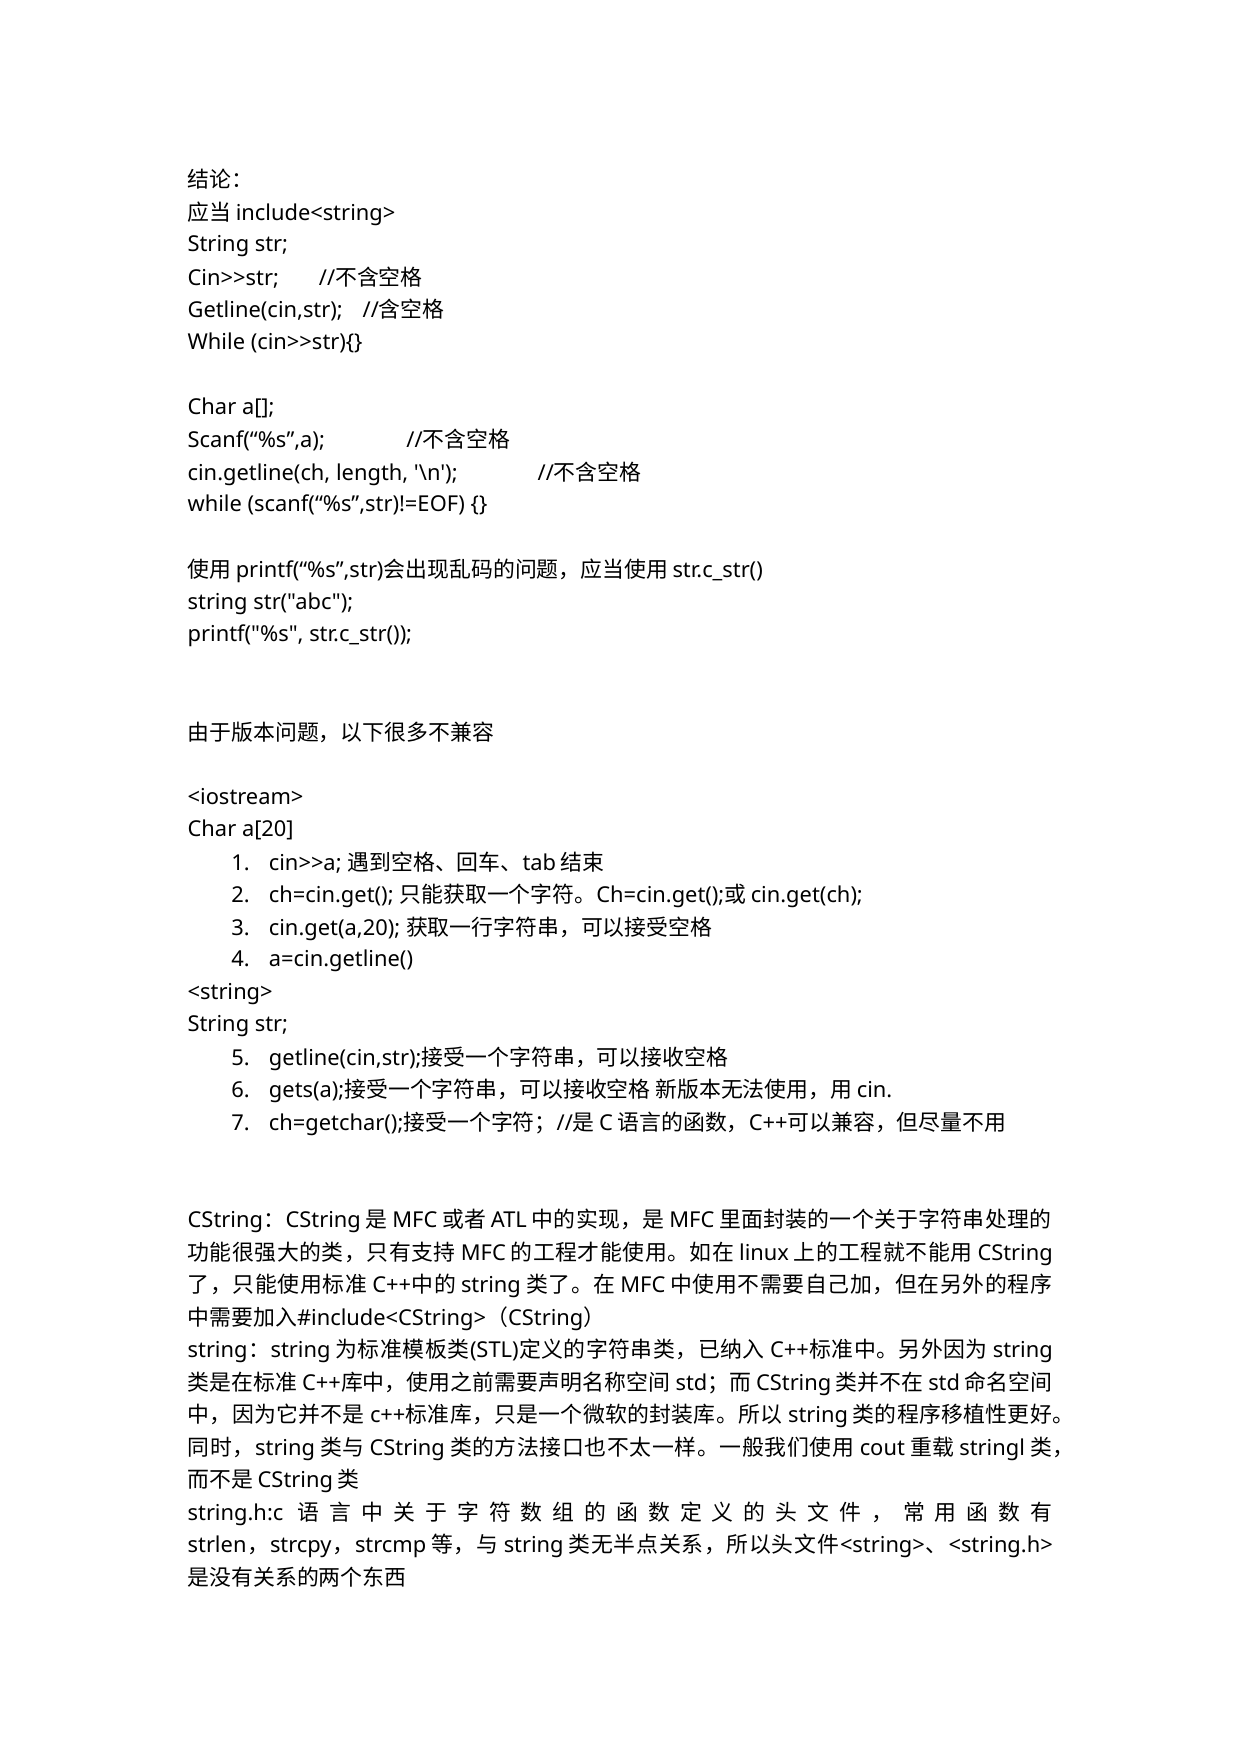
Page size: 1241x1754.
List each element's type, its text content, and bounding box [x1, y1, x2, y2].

list ch=getchar();接受一个字符；//是C语言的函数，C++可以兼容，但尽量不用 [231, 1104, 1053, 1137]
list ch=cin.get(); 只能获取一个字符。Ch=cin.get();或cin.get(ch); [231, 877, 1053, 909]
list cin>>a; 遇到空格、回车、tab结束 [231, 844, 1053, 877]
text Scanf(“%s”,a); //不含空格 [187, 422, 1053, 454]
text printf("%s", str.c_str()); [187, 617, 1053, 649]
text Cin>>str; //不含空格 [187, 259, 1053, 292]
text string：string为标准模板类(STL)定义的字符串类，已纳入C++标准中。另外因为string类是在标准C++库中，使用之前需要声明名称空间std；而CString类并不在std命名空间中，因为它并不是c++标准库，只是一个微软的封装库。所以string类的程序移植性更好。同时，string类与CString类的方法接口也不太一样。一般我们使用cout重载stringl类，而不是CString类 [187, 1332, 1053, 1494]
text Char a[20] [187, 812, 1053, 844]
text <iostream> [187, 779, 1053, 812]
text 应当include<string> [187, 194, 1053, 227]
text while (scanf(“%s”,str)!=EOF) {} [187, 487, 1053, 519]
text string str("abc"); [187, 584, 1053, 617]
text CString：CString是MFC或者ATL中的实现，是MFC里面封装的一个关于字符串处理的功能很强大的类，只有支持MFC的工程才能使用。如在linux上的工程就不能用CString了，只能使用标准C++中的string类了。在MFC中使用不需要自己加，但在另外的程序中需要加入#include<CString>（CString） [187, 1202, 1053, 1332]
text string.h:c语言中关于字符数组的函数定义的头文件，常用函数有strlen，strcpy，strcmp等，与string类无半点关系，所以头文件<string>、<string.h>是没有关系的两个东西 [187, 1494, 1053, 1592]
list cin.get(a,20); 获取一行字符串，可以接受空格 [231, 909, 1053, 942]
list getline(cin,str);接受一个字符串，可以接收空格 [231, 1039, 1053, 1072]
list gets(a);接受一个字符串，可以接收空格 新版本无法使用，用cin. [231, 1072, 1053, 1104]
text Char a[]; [187, 389, 1053, 422]
text Getline(cin,str); //含空格 [187, 292, 1053, 324]
text cin.getline(ch, length, '\n'); //不含空格 [187, 454, 1053, 487]
text While (cin>>str){} [187, 324, 1053, 357]
text 结论： [187, 162, 1053, 194]
text 由于版本问题，以下很多不兼容 [187, 714, 1053, 747]
text <string> [187, 974, 1053, 1007]
text String str; [187, 227, 1053, 259]
text 使用printf(“%s”,str)会出现乱码的问题，应当使用str.c_str() [187, 552, 1053, 584]
list a=cin.getline() [231, 942, 1053, 974]
text String str; [187, 1007, 1053, 1039]
